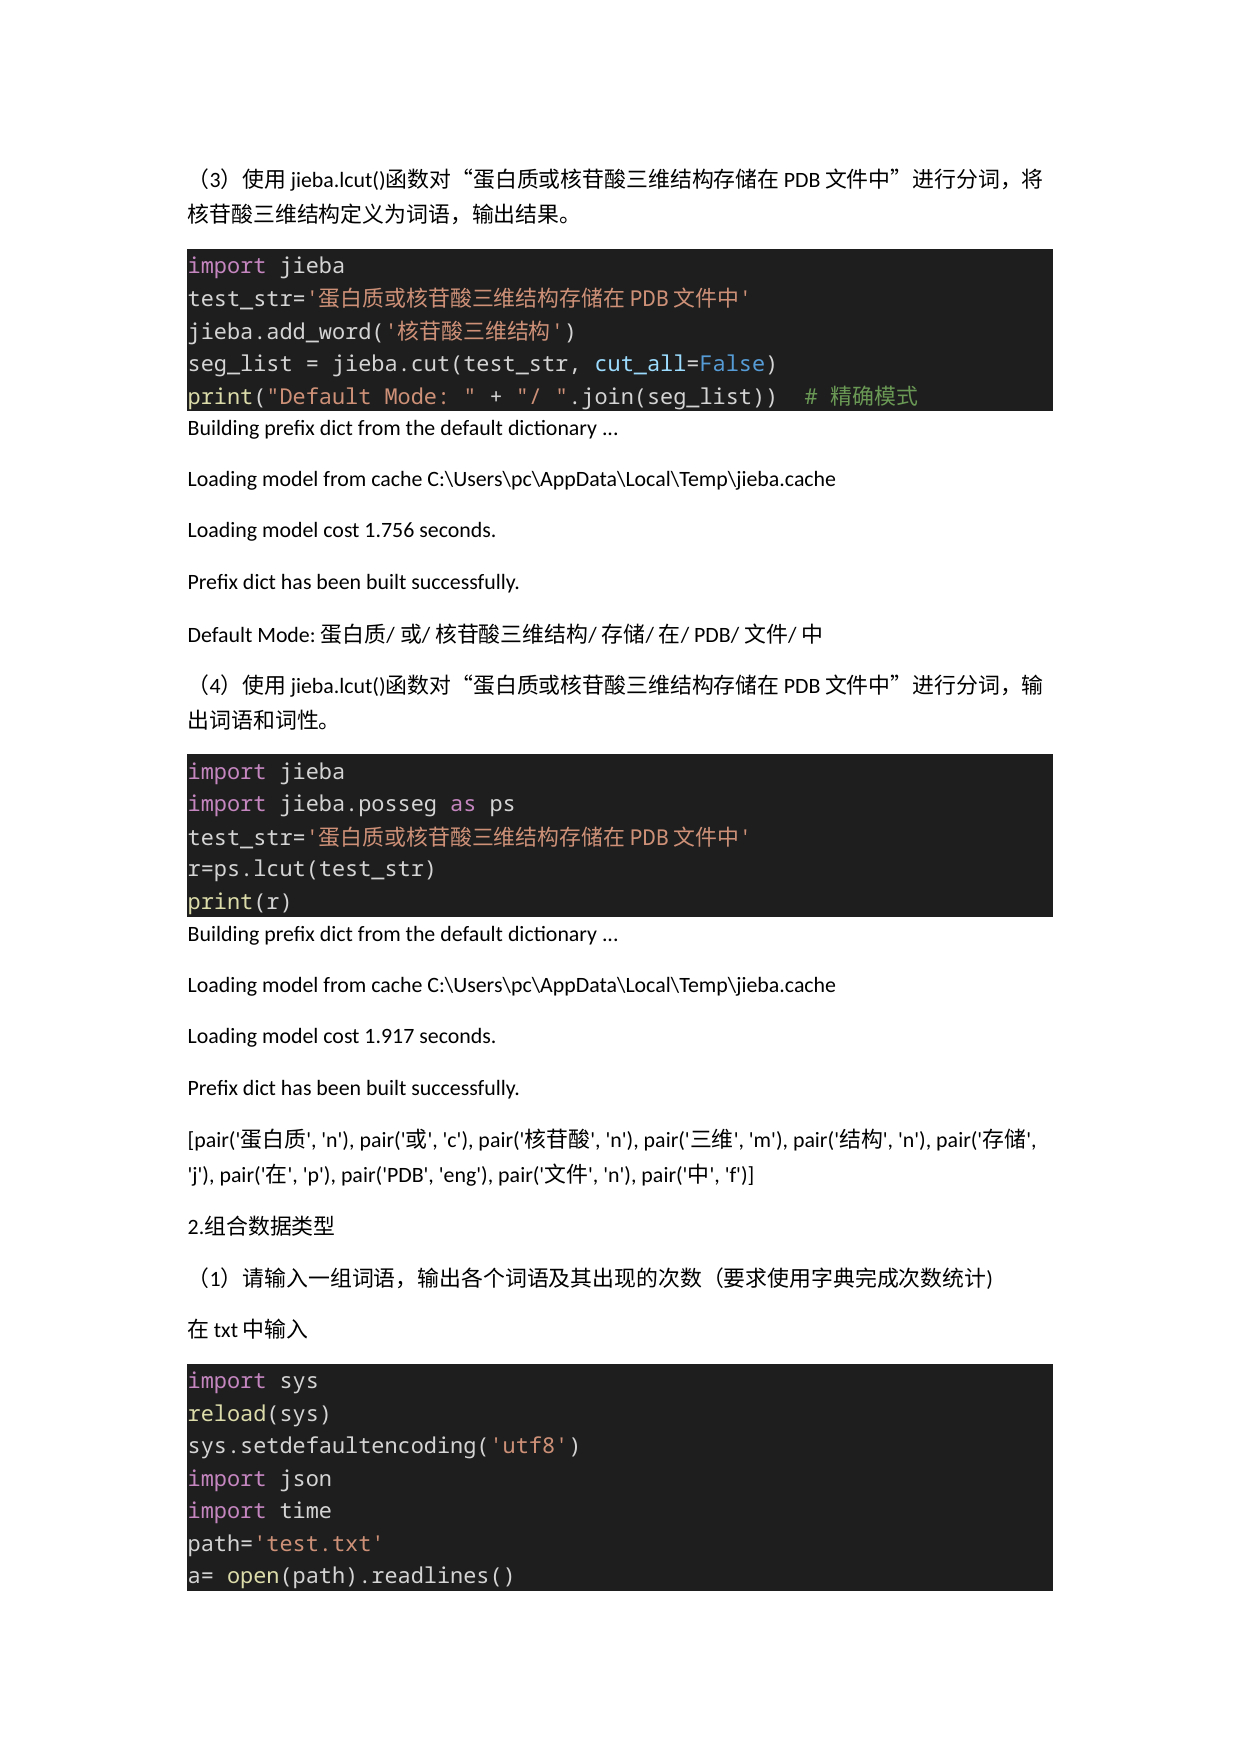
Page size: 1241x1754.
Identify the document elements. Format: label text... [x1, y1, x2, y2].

text import json [187, 1461, 1053, 1494]
list 使用jieba.lcut()函数对“蛋白质或核苷酸三维结构存储在PDB文件中”进行分词，输出词语和词性。 [187, 668, 1053, 735]
text print("Default Mode: " + "/ ".join(seg_list)) # 精确模式 [187, 379, 1053, 411]
text import jieba.posseg as ps [187, 787, 1053, 819]
text a= open(path).readlines() [187, 1559, 1053, 1591]
text Loading model cost 1.756 seconds. [187, 514, 1053, 546]
text Loading model from cache C:\Users\pc\AppData\Local\Temp\jieba.cache [187, 462, 1053, 495]
text import jieba [187, 754, 1053, 787]
text Prefix dict has been built successfully. [187, 1071, 1053, 1103]
text test_str='蛋白质或核苷酸三维结构存储在PDB文件中' [187, 281, 1053, 314]
text import sys [187, 1364, 1053, 1396]
text Loading model cost 1.917 seconds. [187, 1019, 1053, 1052]
text import jieba [187, 249, 1053, 281]
text jieba.add_word('核苷酸三维结构') [187, 314, 1053, 346]
text Loading model from cache C:\Users\pc\AppData\Local\Temp\jieba.cache [187, 968, 1053, 1001]
text Building prefix dict from the default dictionary ... [187, 411, 1053, 444]
text import time [187, 1494, 1053, 1526]
text r=ps.lcut(test_str) [187, 852, 1053, 884]
text [pair('蛋白质', 'n'), pair('或', 'c'), pair('核苷酸', 'n'), pair('三维', 'm'), pair('结构', 'n'), pair('存储', 'j'), pair('在', 'p'), pair('PDB', 'eng'), pair('文件', 'n'), pair('中', 'f')] [187, 1122, 1053, 1189]
text seg_list = jieba.cut(test_str, cut_all=False) [187, 346, 1053, 379]
text reload(sys) [187, 1396, 1053, 1429]
text test_str='蛋白质或核苷酸三维结构存储在PDB文件中' [187, 819, 1053, 852]
text Building prefix dict from the default dictionary ... [187, 917, 1053, 949]
text 在txt中输入 [187, 1312, 1053, 1344]
text Default Mode: 蛋白质/ 或/ 核苷酸三维结构/ 存储/ 在/ PDB/ 文件/ 中 [187, 616, 1053, 649]
list 使用jieba.lcut()函数对“蛋白质或核苷酸三维结构存储在PDB文件中”进行分词，将核苷酸三维结构定义为词语，输出结果。 [187, 162, 1053, 229]
text sys.setdefaultencoding('utf8') [187, 1429, 1053, 1461]
text 2.组合数据类型 [187, 1209, 1053, 1241]
list 请输入一组词语，输出各个词语及其出现的次数（要求使用字典完成次数统计) [187, 1260, 1053, 1293]
text print(r) [187, 884, 1053, 917]
text path='test.txt' [187, 1526, 1053, 1559]
text Prefix dict has been built successfully. [187, 565, 1053, 597]
